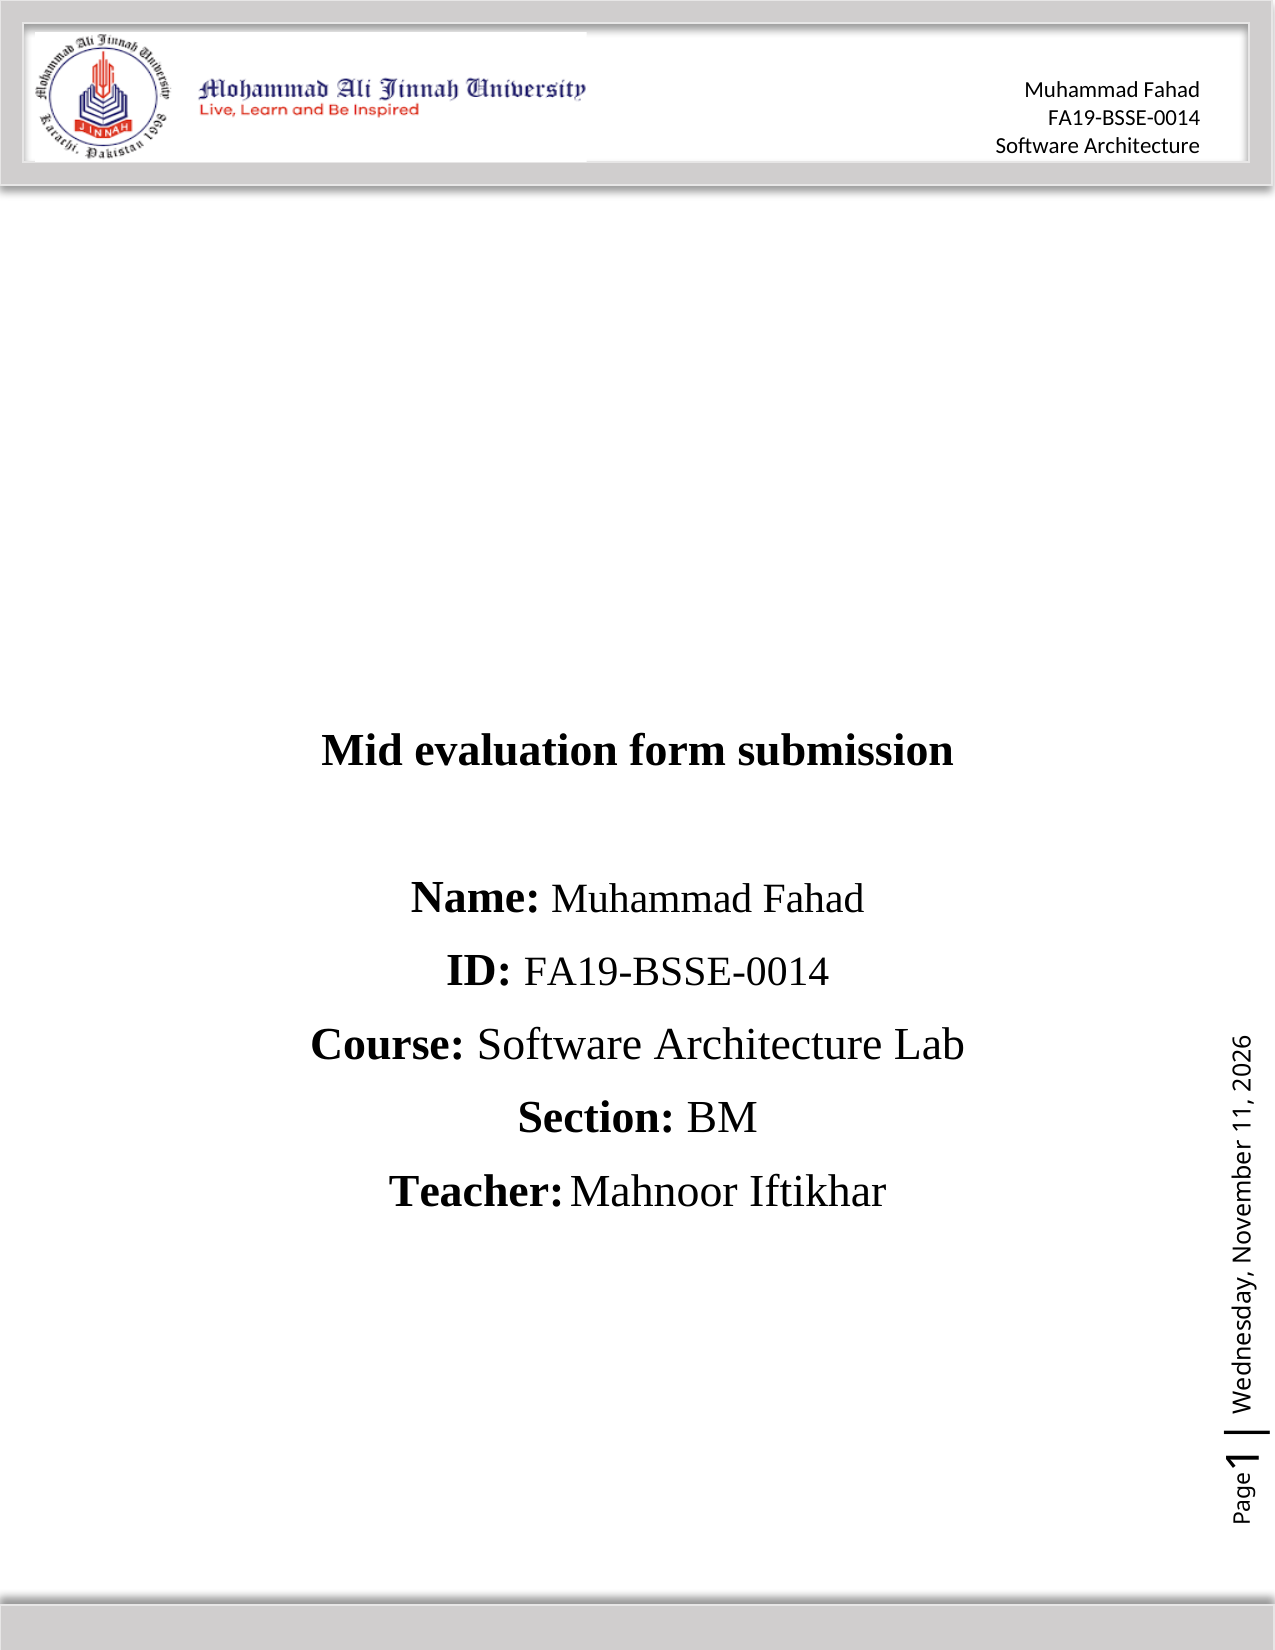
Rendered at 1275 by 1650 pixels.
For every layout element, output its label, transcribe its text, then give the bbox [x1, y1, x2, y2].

text Teacher: Mahnoor Iftikhar [75, 1163, 1200, 1216]
text Name: Muhammad Fahad [75, 869, 1200, 922]
text Mid evaluation form submission [75, 722, 1200, 775]
text Section: BM [75, 1090, 1200, 1142]
text ID: FA19-BSSE-0014 [75, 943, 1200, 995]
text Course: Software Architecture Lab [75, 1016, 1200, 1069]
picture [35, 32, 587, 162]
